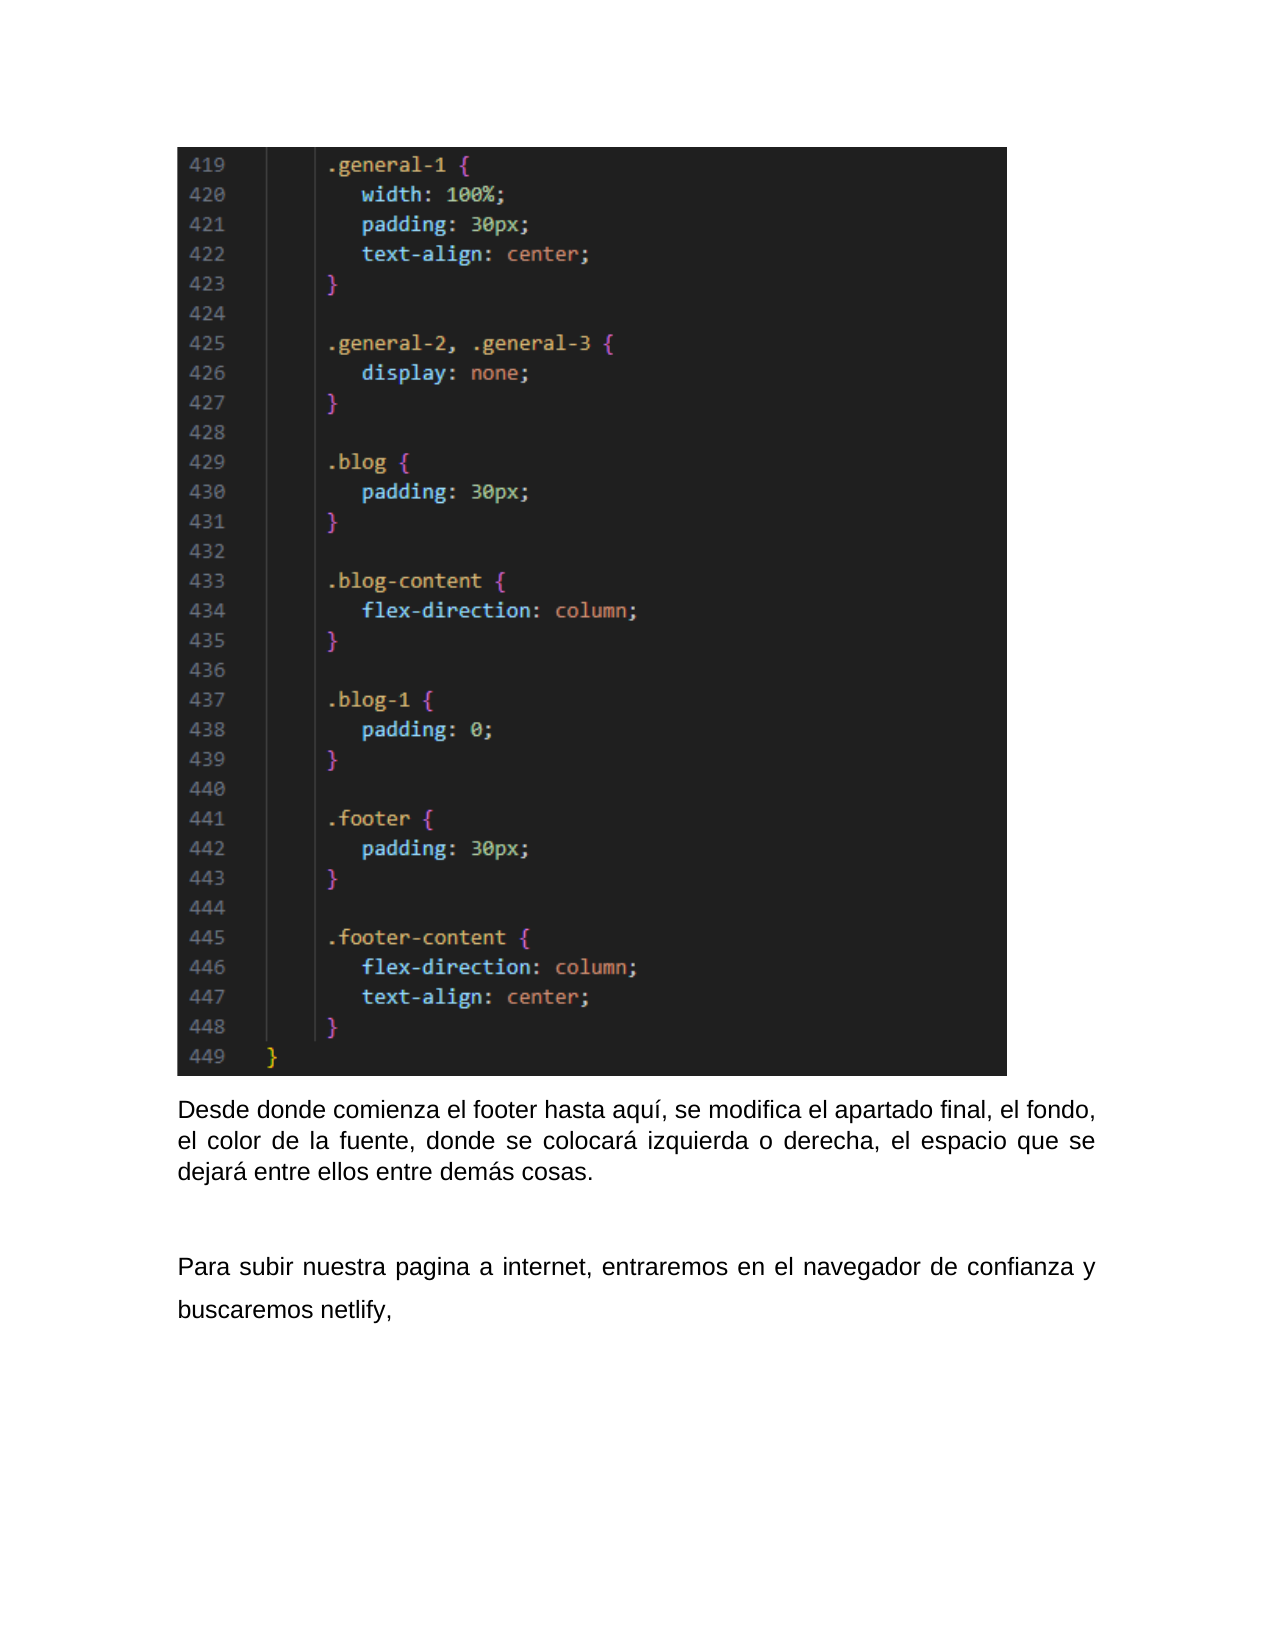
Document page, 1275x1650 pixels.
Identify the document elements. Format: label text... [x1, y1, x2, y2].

picture [177, 147, 1007, 1076]
text Desde donde comienza el footer hasta aquí, se modifica el apartado final, el fondo, el color de la fuente, donde se colocará izquierda o derecha, el espacio que se dejará entre ellos entre demás cosas. [177, 1095, 1098, 1186]
text Para subir nuestra pagina a internet, entraremos en el navegador de confianza y buscaremos netlify, [177, 1252, 1098, 1324]
